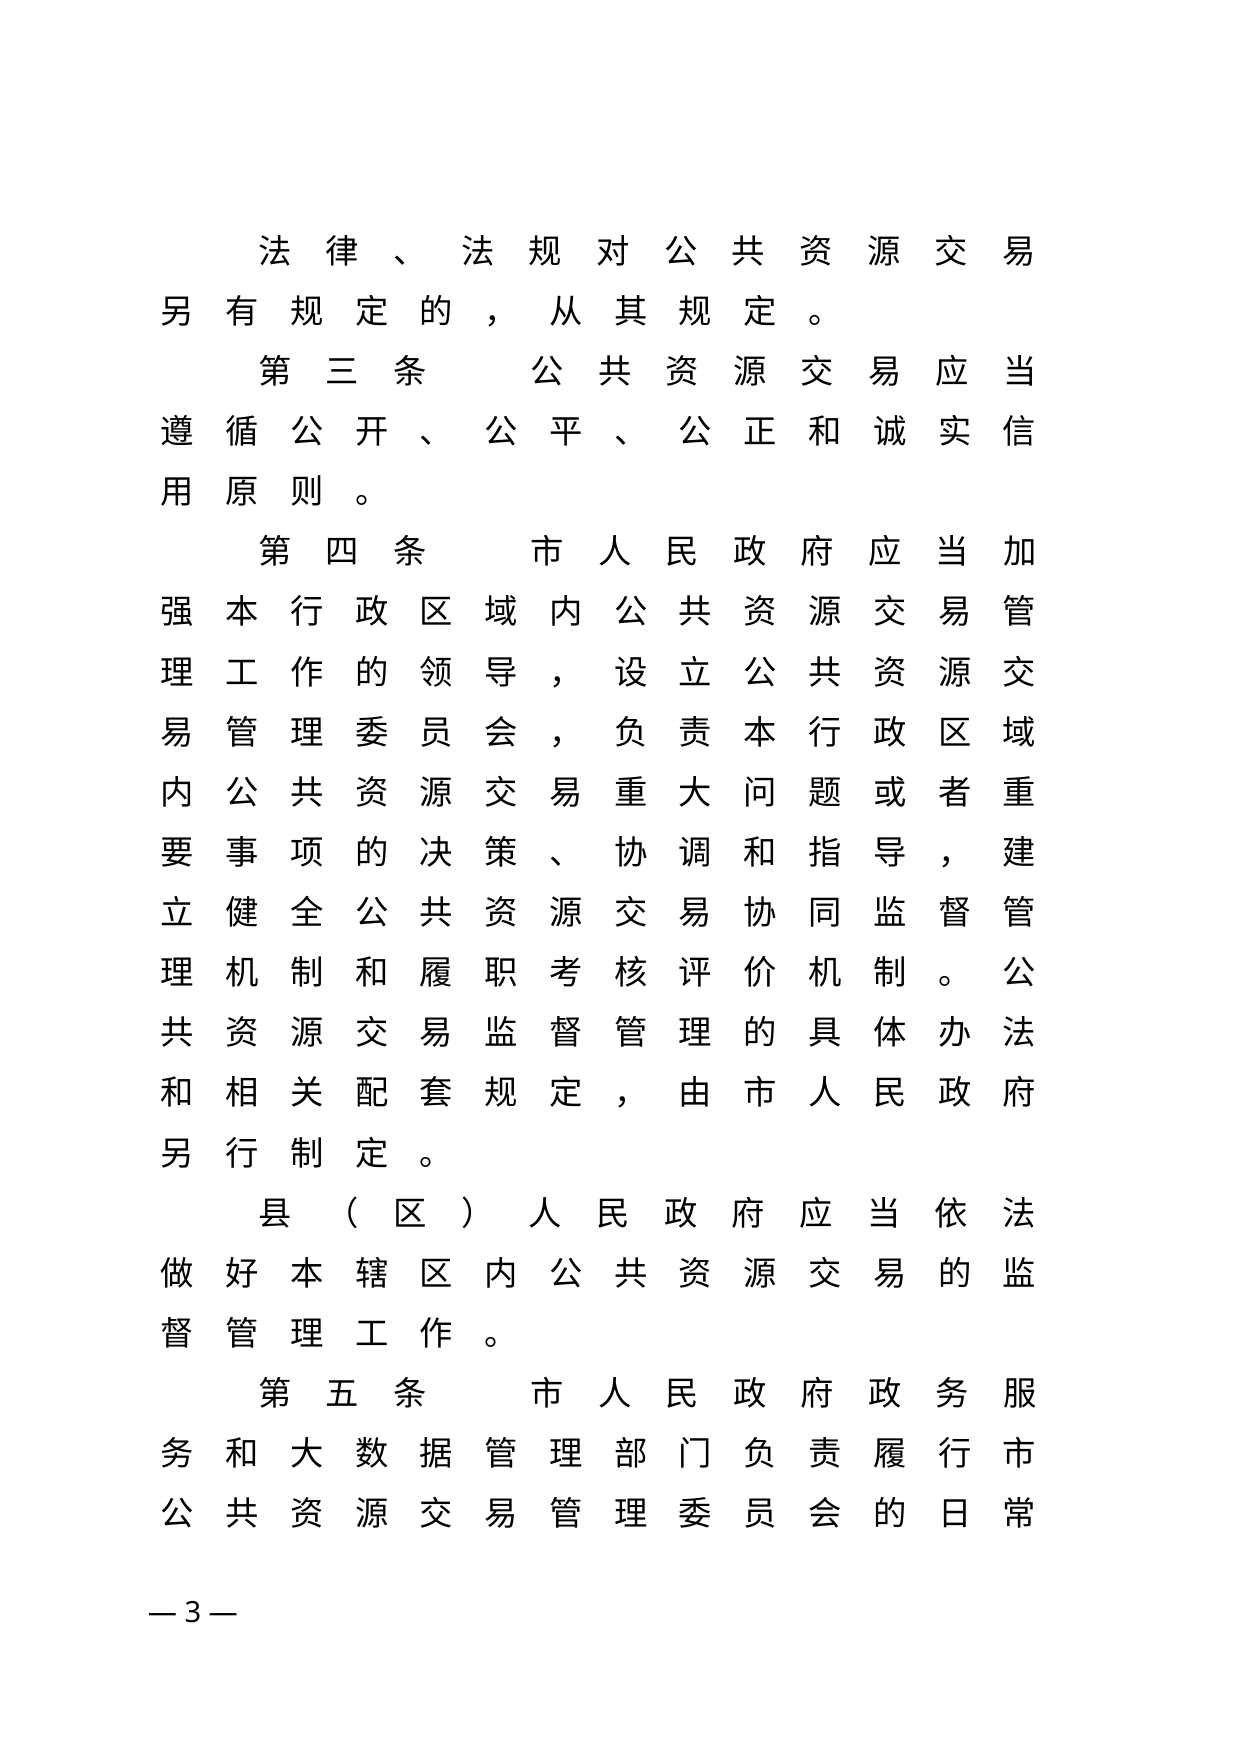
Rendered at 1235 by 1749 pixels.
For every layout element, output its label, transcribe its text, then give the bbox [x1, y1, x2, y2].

text 第四条 市人民政府应当加强本行政区域内公共资源交易管理工作的领导，设立公共资源交易管理委员会，负责本行政区域内公共资源交易重大问题或者重要事项的决策、协调和指导，建立健全公共资源交易协同监督管理机制和履职考核评价机制。公共资源交易监督管理的具体办法和相关配套规定，由市人民政府另行制定。 [161, 519, 1068, 1180]
text 县（区）人民政府应当依法做好本辖区内公共资源交易的监督管理工作。 [161, 1180, 1068, 1361]
text 第三条 公共资源交易应当遵循公开、公平、公正和诚实信用原则。 [161, 339, 1068, 519]
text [161, 1361, 1068, 1541]
text 法律、法规对公共资源交易另有规定的，从其规定。 [161, 219, 1068, 339]
